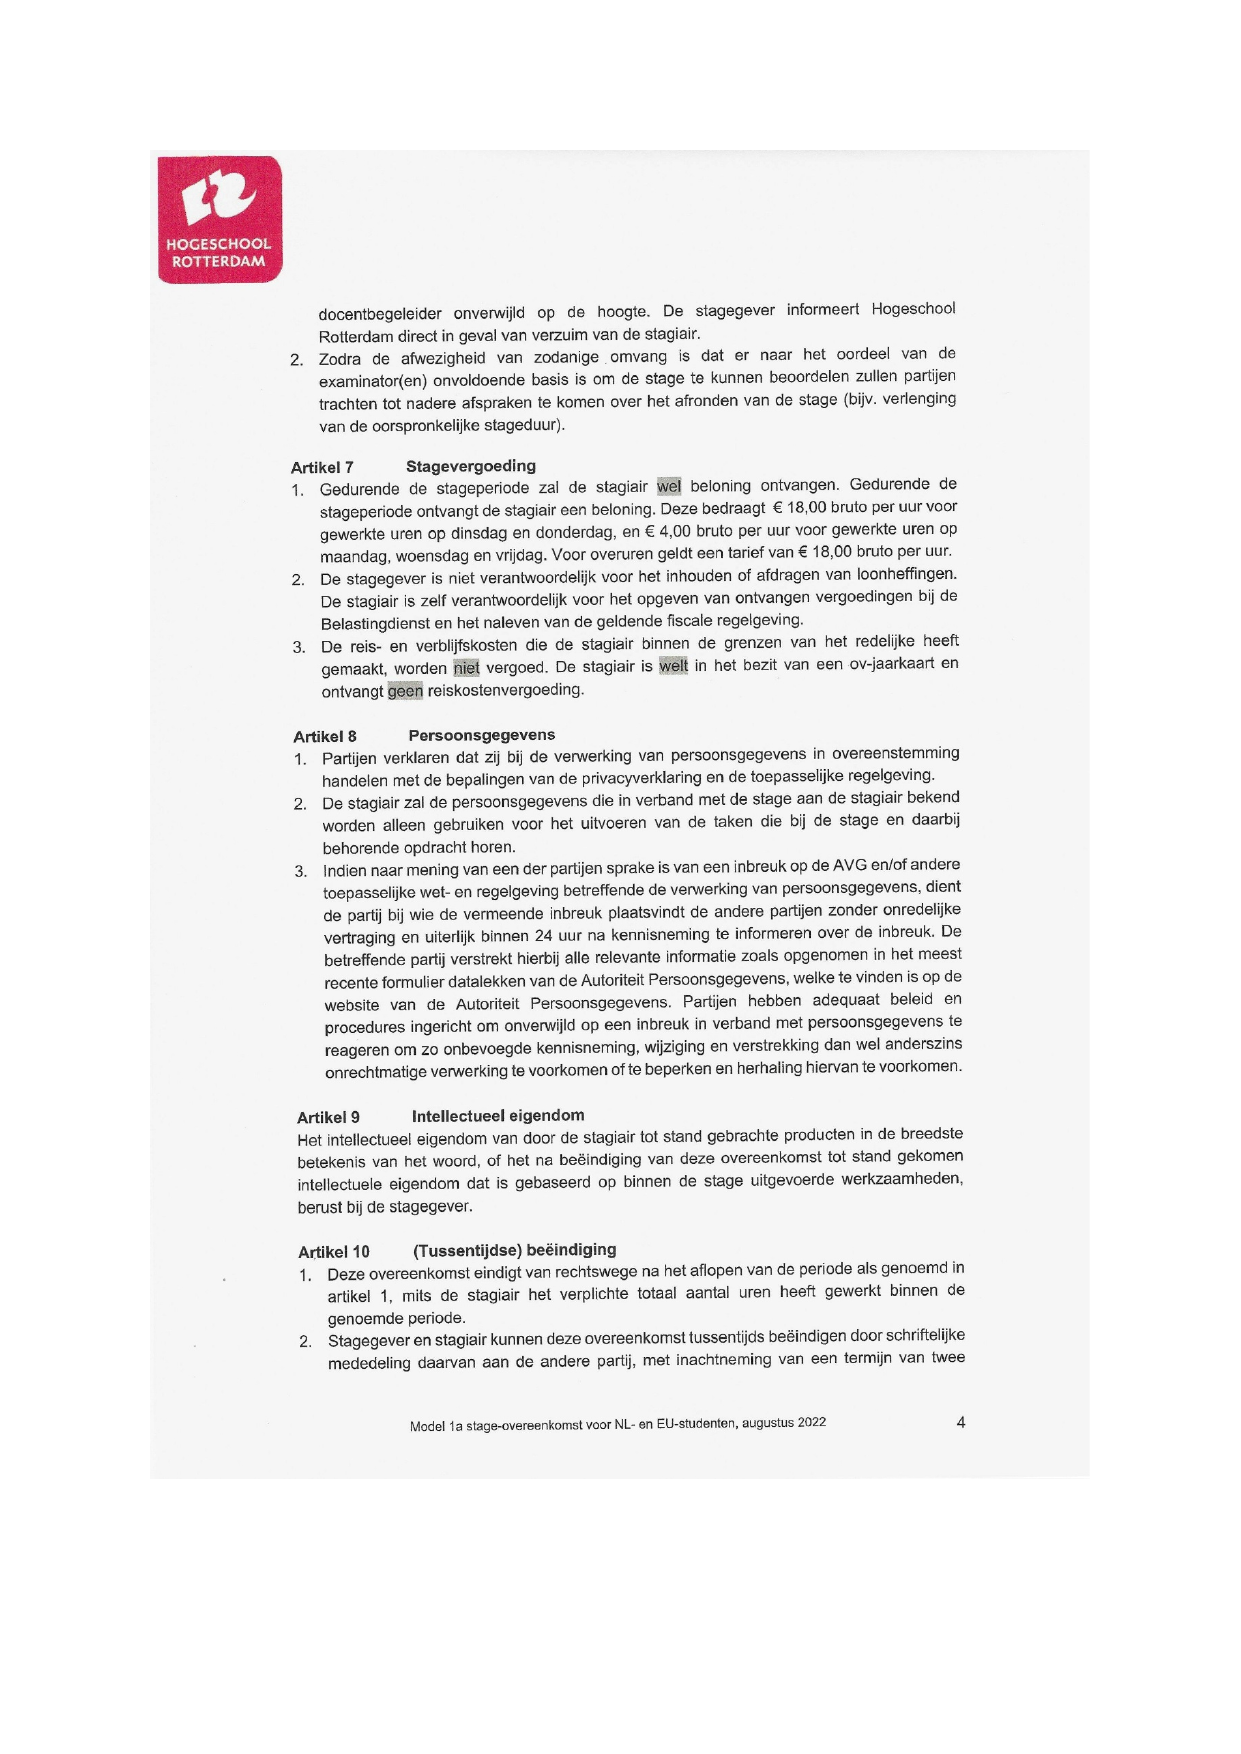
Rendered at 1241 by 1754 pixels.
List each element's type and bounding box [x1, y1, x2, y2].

picture [150, 150, 1090, 1479]
